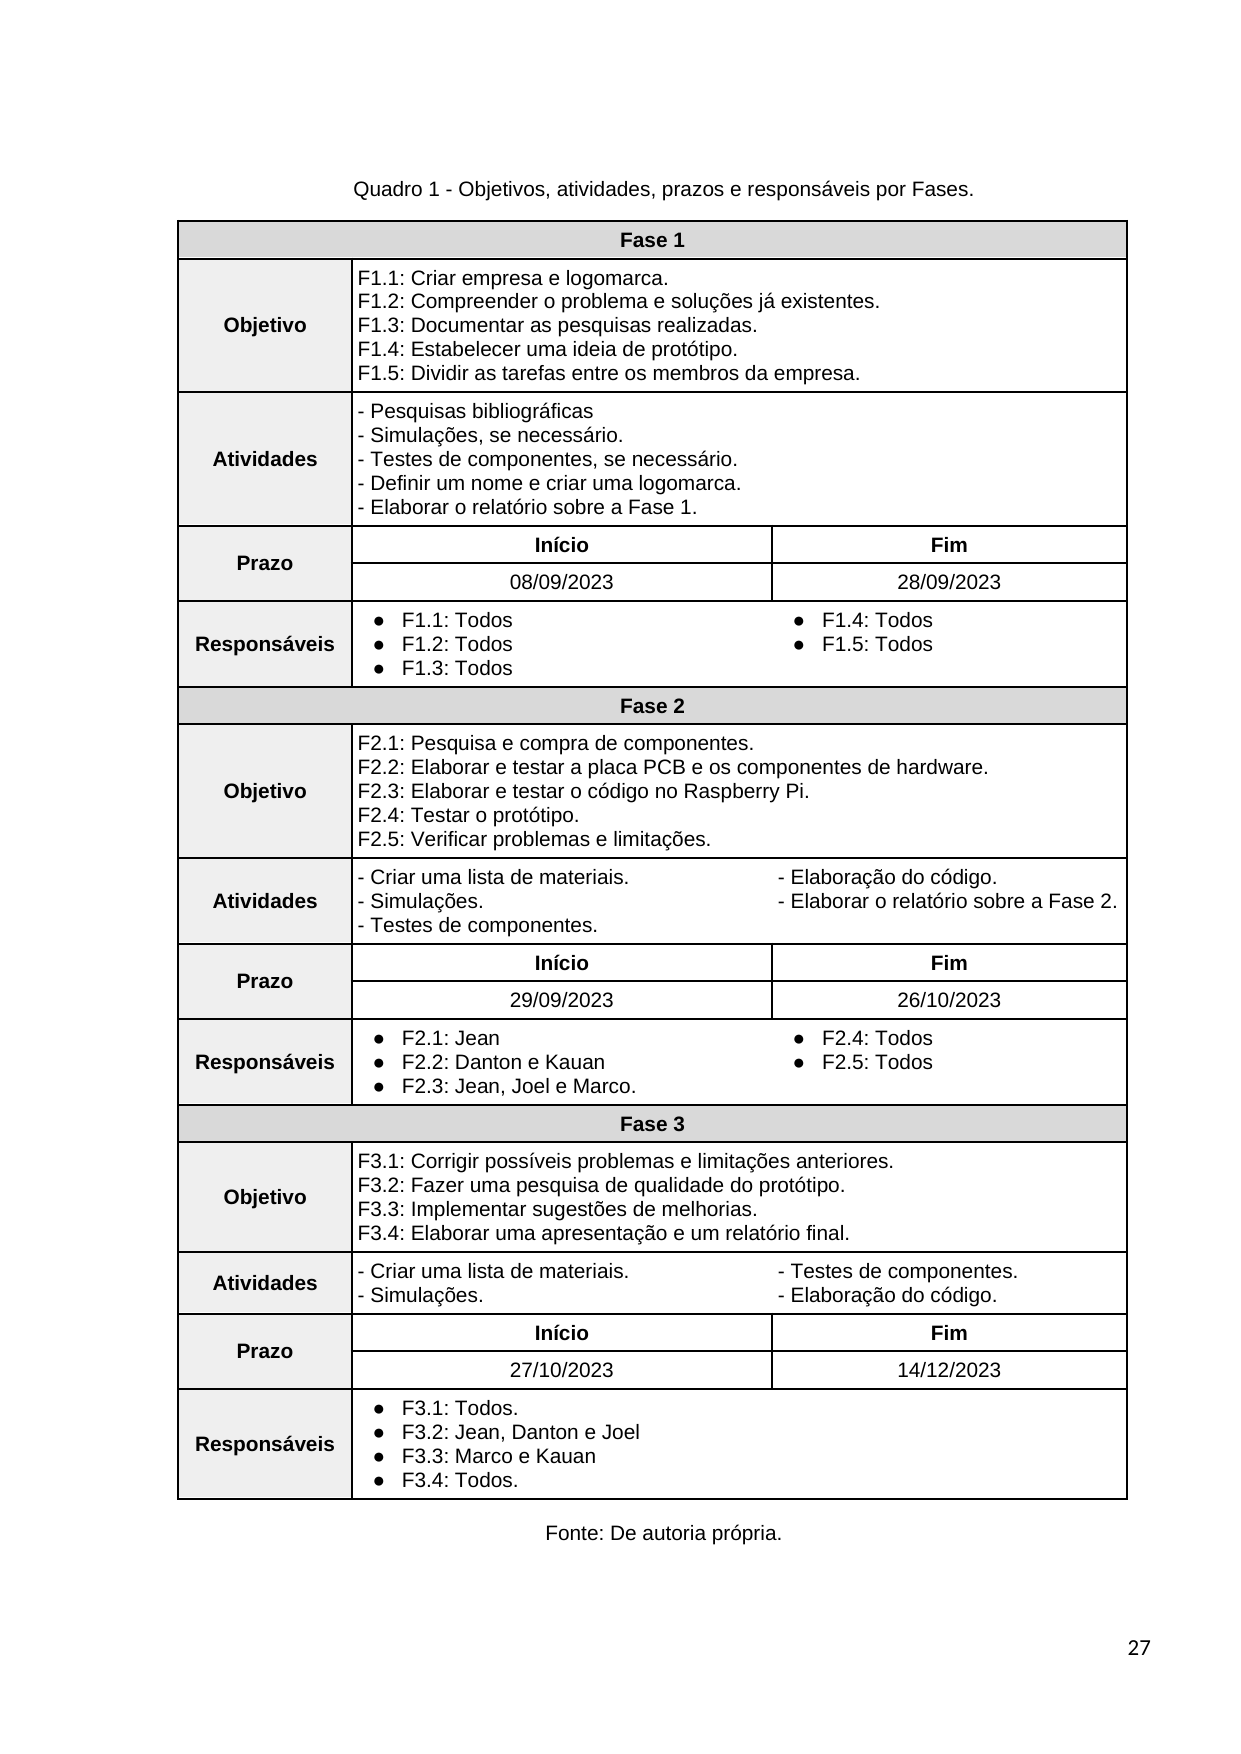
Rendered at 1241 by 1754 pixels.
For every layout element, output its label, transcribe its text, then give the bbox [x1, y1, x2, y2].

table_cell - Pesquisas bibliográficas - Simulações, se necessário. - Testes de componentes, se necessário. - Definir um nome e criar uma logomarca. - Elaborar o relatório sobre a Fase 1. [353, 393, 1126, 524]
table_cell 29/09/2023 [353, 982, 771, 1018]
table_cell - Criar uma lista de materiais. - Simulações. [353, 1253, 772, 1312]
table_cell Objetivo [179, 260, 351, 391]
table_cell Prazo [179, 1315, 351, 1388]
table_cell 27/10/2023 [353, 1352, 771, 1388]
table_cell Início [353, 945, 771, 980]
table_cell Fim [773, 527, 1126, 562]
table_cell F3.1: Corrigir possíveis problemas e limitações anteriores. F3.2: Fazer uma pesquisa de qualidade do protótipo. F3.3: Implementar sugestões de melhorias. F3.4: Elaborar uma apresentação e um relatório final. [353, 1143, 1126, 1251]
table_cell Atividades [179, 1253, 351, 1312]
table_cell Objetivo [179, 1143, 351, 1251]
table_cell - Criar uma lista de materiais. - Simulações. - Testes de componentes. [353, 859, 772, 942]
table_cell - Testes de componentes. - Elaboração do código. [772, 1253, 1126, 1312]
table_cell 26/10/2023 [773, 982, 1126, 1018]
table_cell Objetivo [179, 725, 351, 857]
table_cell Atividades [179, 859, 351, 942]
table_cell Responsáveis [179, 602, 351, 686]
table_cell 08/09/2023 [353, 564, 771, 600]
table_cell Responsáveis [179, 1020, 351, 1103]
table_cell F3.1: Todos. F3.2: Jean, Danton e Joel F3.3: Marco e Kauan F3.4: Todos. [353, 1390, 772, 1497]
table_cell Responsáveis [179, 1390, 351, 1497]
table_cell F2.1: Jean F2.2: Danton e Kauan F2.3: Jean, Joel e Marco. [353, 1020, 772, 1103]
table_cell F1.1: Criar empresa e logomarca. F1.2: Compreender o problema e soluções já existentes. F1.3: Documentar as pesquisas realizadas. F1.4: Estabelecer uma ideia de protótipo. F1.5: Dividir as tarefas entre os membros da empresa. [353, 260, 1126, 391]
table_cell Prazo [179, 527, 351, 600]
table_cell F2.4: Todos F2.5: Todos [772, 1020, 1126, 1103]
table_cell F1.4: Todos F1.5: Todos [772, 602, 1126, 686]
table_cell Fase 3 [179, 1106, 1126, 1141]
table_cell 14/12/2023 [773, 1352, 1126, 1388]
table_cell - Elaboração do código. - Elaborar o relatório sobre a Fase 2. [772, 859, 1126, 942]
table_cell [772, 1390, 1126, 1497]
table_cell Atividades [179, 393, 351, 524]
table_cell 28/09/2023 [773, 564, 1126, 600]
table_cell F2.1: Pesquisa e compra de componentes. F2.2: Elaborar e testar a placa PCB e os componentes de hardware. F2.3: Elaborar e testar o código no Raspberry Pi. F2.4: Testar o protótipo. F2.5: Verificar problemas e limitações. [353, 725, 1126, 857]
text Quadro 1 - Objetivos, atividades, prazos e responsáveis por Fases. [177, 177, 1151, 201]
table_cell Início [353, 1315, 771, 1350]
table_header Fase 1 [179, 222, 1126, 257]
table_cell Fim [773, 1315, 1126, 1350]
table_cell Início [353, 527, 771, 562]
table_cell Fase 2 [179, 688, 1126, 723]
table_cell F1.1: Todos F1.2: Todos F1.3: Todos [353, 602, 772, 686]
table_cell Prazo [179, 945, 351, 1018]
text Fonte: De autoria própria. [177, 1520, 1151, 1544]
table_cell Fim [773, 945, 1126, 980]
